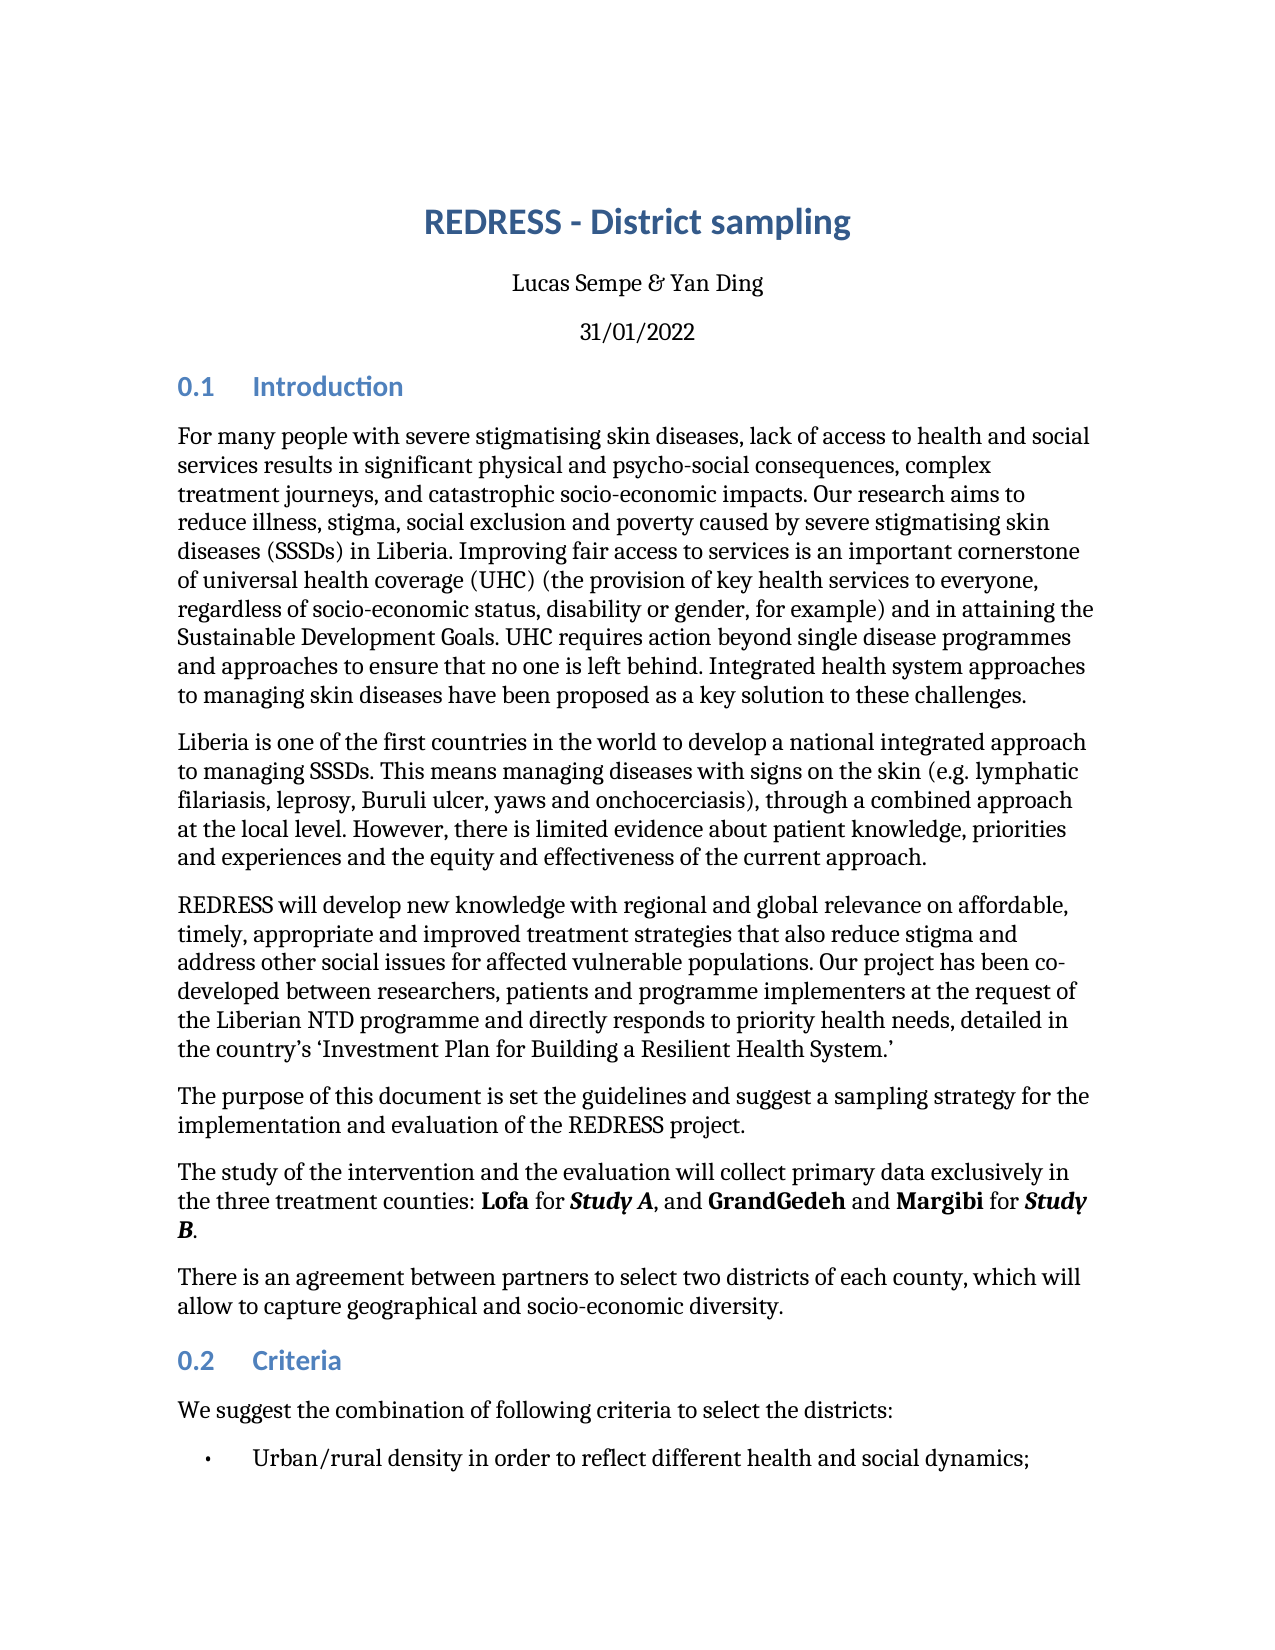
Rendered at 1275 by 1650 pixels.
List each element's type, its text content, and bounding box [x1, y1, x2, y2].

text Liberia is one of the first countries in the world to develop a national integrated approach to managing SSSDs. This means managing diseases with signs on the skin (e.g. lymphatic filariasis, leprosy, Buruli ulcer, yaws and onchocerciasis), through a combined approach at the local level. However, there is limited evidence about patient knowledge, priorities and experiences and the equity and effectiveness of the current approach. [177, 728, 1098, 872]
text For many people with severe stigmatising skin diseases, lack of access to health and social services results in significant physical and psycho-social consequences, complex treatment journeys, and catastrophic socio-economic impacts. Our research aims to reduce illness, stigma, social exclusion and poverty caused by severe stigmatising skin diseases (SSSDs) in Liberia. Improving fair access to services is an important cornerstone of universal health coverage (UHC) (the provision of key health services to everyone, regardless of socio-economic status, disability or gender, for example) and in attaining the Sustainable Development Goals. UHC requires action beyond single disease programmes and approaches to ensure that no one is left behind. Integrated health system approaches to managing skin diseases have been proposed as a key solution to these challenges. [177, 422, 1098, 709]
list Urban/rural density in order to reflect different health and social dynamics; [202, 1443, 1098, 1472]
title REDRESS - District sampling [177, 198, 1098, 243]
text We suggest the combination of following criteria to select the districts: [177, 1396, 1098, 1425]
text 31/01/2022 [177, 318, 1098, 347]
text There is an agreement between partners to select two districts of each county, which will allow to capture geographical and socio-economic diversity. [177, 1263, 1098, 1321]
text The study of the intervention and the evaluation will collect primary data exclusively in the three treatment counties: Lofa for Study A, and GrandGedeh and Margibi for Study B. [177, 1158, 1098, 1244]
text The purpose of this document is set the guidelines and suggest a sampling strategy for the implementation and evaluation of the REDRESS project. [177, 1082, 1098, 1139]
text Lucas Sempe & Yan Ding [177, 268, 1098, 297]
subtitle 0.2 Criteria [177, 1342, 1098, 1377]
subtitle 0.1 Introduction [177, 368, 1098, 403]
text REDRESS will develop new knowledge with regional and global relevance on affordable, timely, appropriate and improved treatment strategies that also reduce stigma and address other social issues for affected vulnerable populations. Our project has been co-developed between researchers, patients and programme implementers at the request of the Liberian NTD programme and directly responds to priority health needs, detailed in the country’s ‘Investment Plan for Building a Resilient Health System.’ [177, 891, 1098, 1063]
